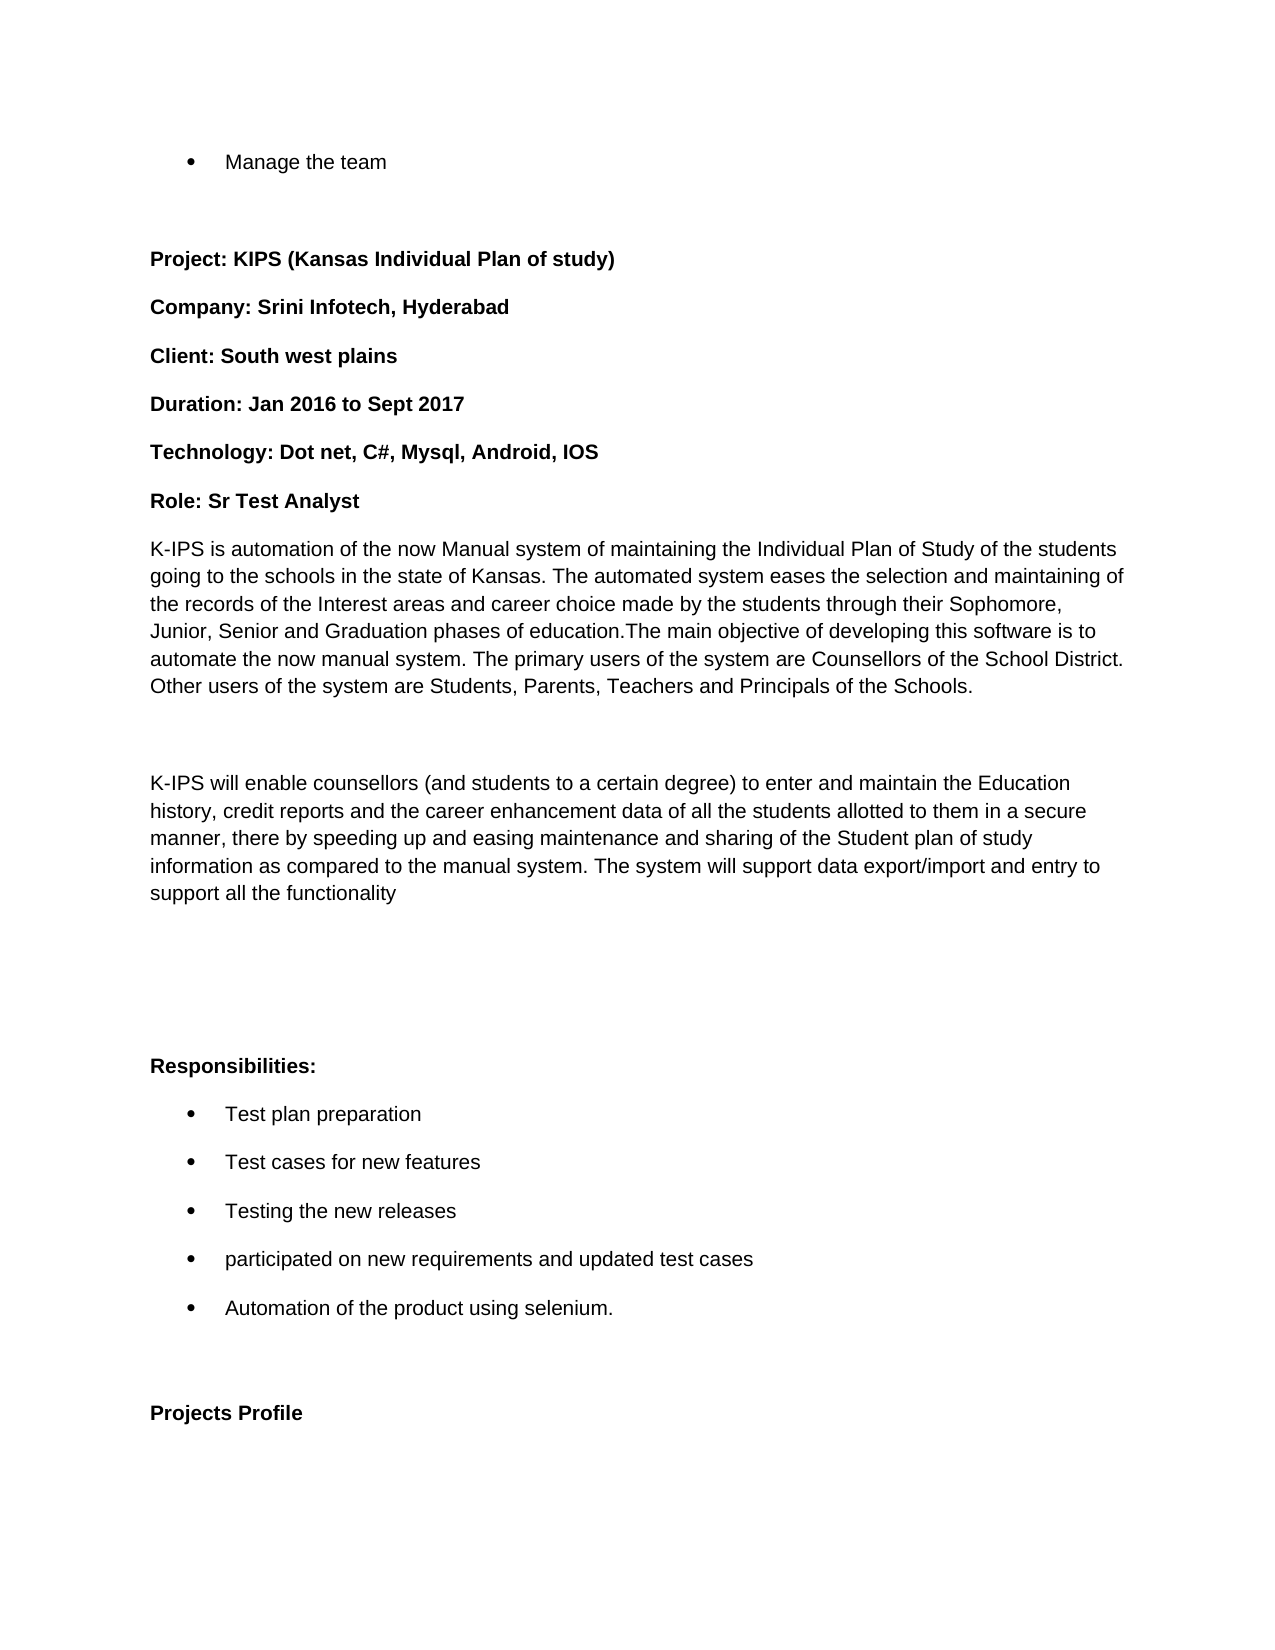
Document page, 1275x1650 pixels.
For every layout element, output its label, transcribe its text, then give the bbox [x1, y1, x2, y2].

text Client: South west plains [150, 343, 1125, 367]
list Automation of the product using selenium. [187, 1296, 1125, 1319]
text Responsibilities: [150, 1026, 1125, 1077]
text Technology: Dot net, C#, Mysql, Android, IOS [150, 440, 1125, 464]
list Testing the new releases [187, 1199, 1125, 1223]
text K-IPS is automation of the now Manual system of maintaining the Individual Plan of Study of the students going to the schools in the state of Kansas. The automated system eases the selection and maintaining of the records of the Interest areas and career choice made by the students through their Sophomore, Junior, Senior and Graduation phases of education.The main objective of developing this software is to automate the now manual system. The primary users of the system are Counsellors of the School District. Other users of the system are Students, Parents, Teachers and Principals of the Schools. [150, 537, 1125, 698]
text K-IPS will enable counsellors (and students to a certain degree) to enter and maintain the Education history, credit reports and the career enhancement data of all the students allotted to them in a secure manner, there by speeding up and easing maintenance and sharing of the Student plan of study information as compared to the manual system. The system will support data export/import and entry to support all the functionality [150, 771, 1125, 905]
text Duration: Jan 2016 to Sept 2017 [150, 392, 1125, 416]
text Project: KIPS (Kansas Individual Plan of study) [150, 247, 1125, 271]
subtitle Projects Profile [150, 1401, 1125, 1424]
list Test plan preparation [187, 1102, 1125, 1126]
list Manage the team [187, 150, 1125, 174]
list Test cases for new features [187, 1150, 1125, 1174]
text Company: Srini Infotech, Hyderabad [150, 295, 1125, 319]
list participated on new requirements and updated test cases [187, 1247, 1125, 1271]
text Role: Sr Test Analyst [150, 488, 1125, 512]
